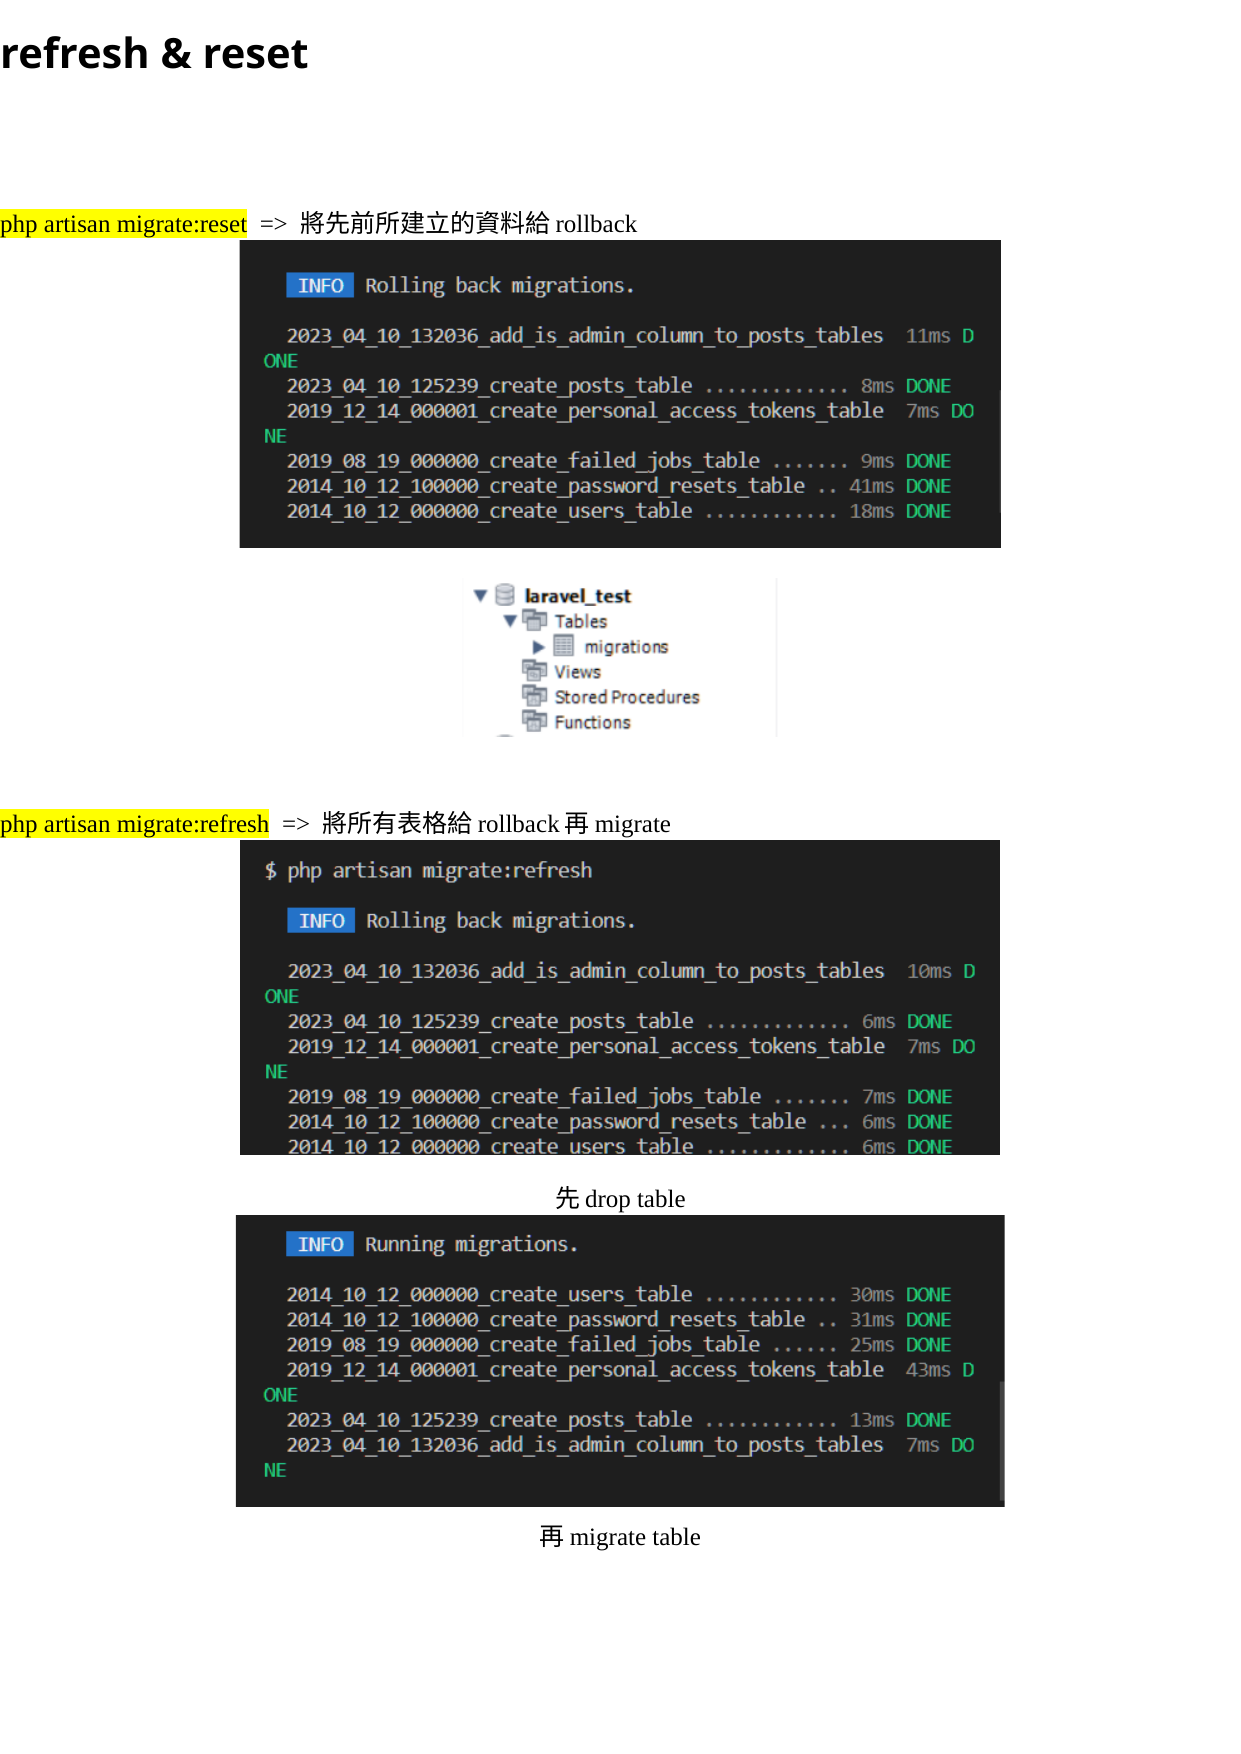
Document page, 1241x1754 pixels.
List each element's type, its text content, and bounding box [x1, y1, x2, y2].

text php artisan migrate:reset => 將先前所建立的資料給rollback [0, 203, 1240, 241]
text 先drop table [0, 1178, 1240, 1216]
picture [239, 240, 1001, 548]
picture [235, 1215, 1005, 1507]
subtitle refresh & reset [0, 14, 1240, 89]
picture [462, 578, 778, 737]
text php artisan migrate:refresh => 將所有表格給rollback再migrate [0, 803, 1240, 841]
picture [240, 840, 1000, 1155]
text 再migrate table [0, 1516, 1240, 1553]
